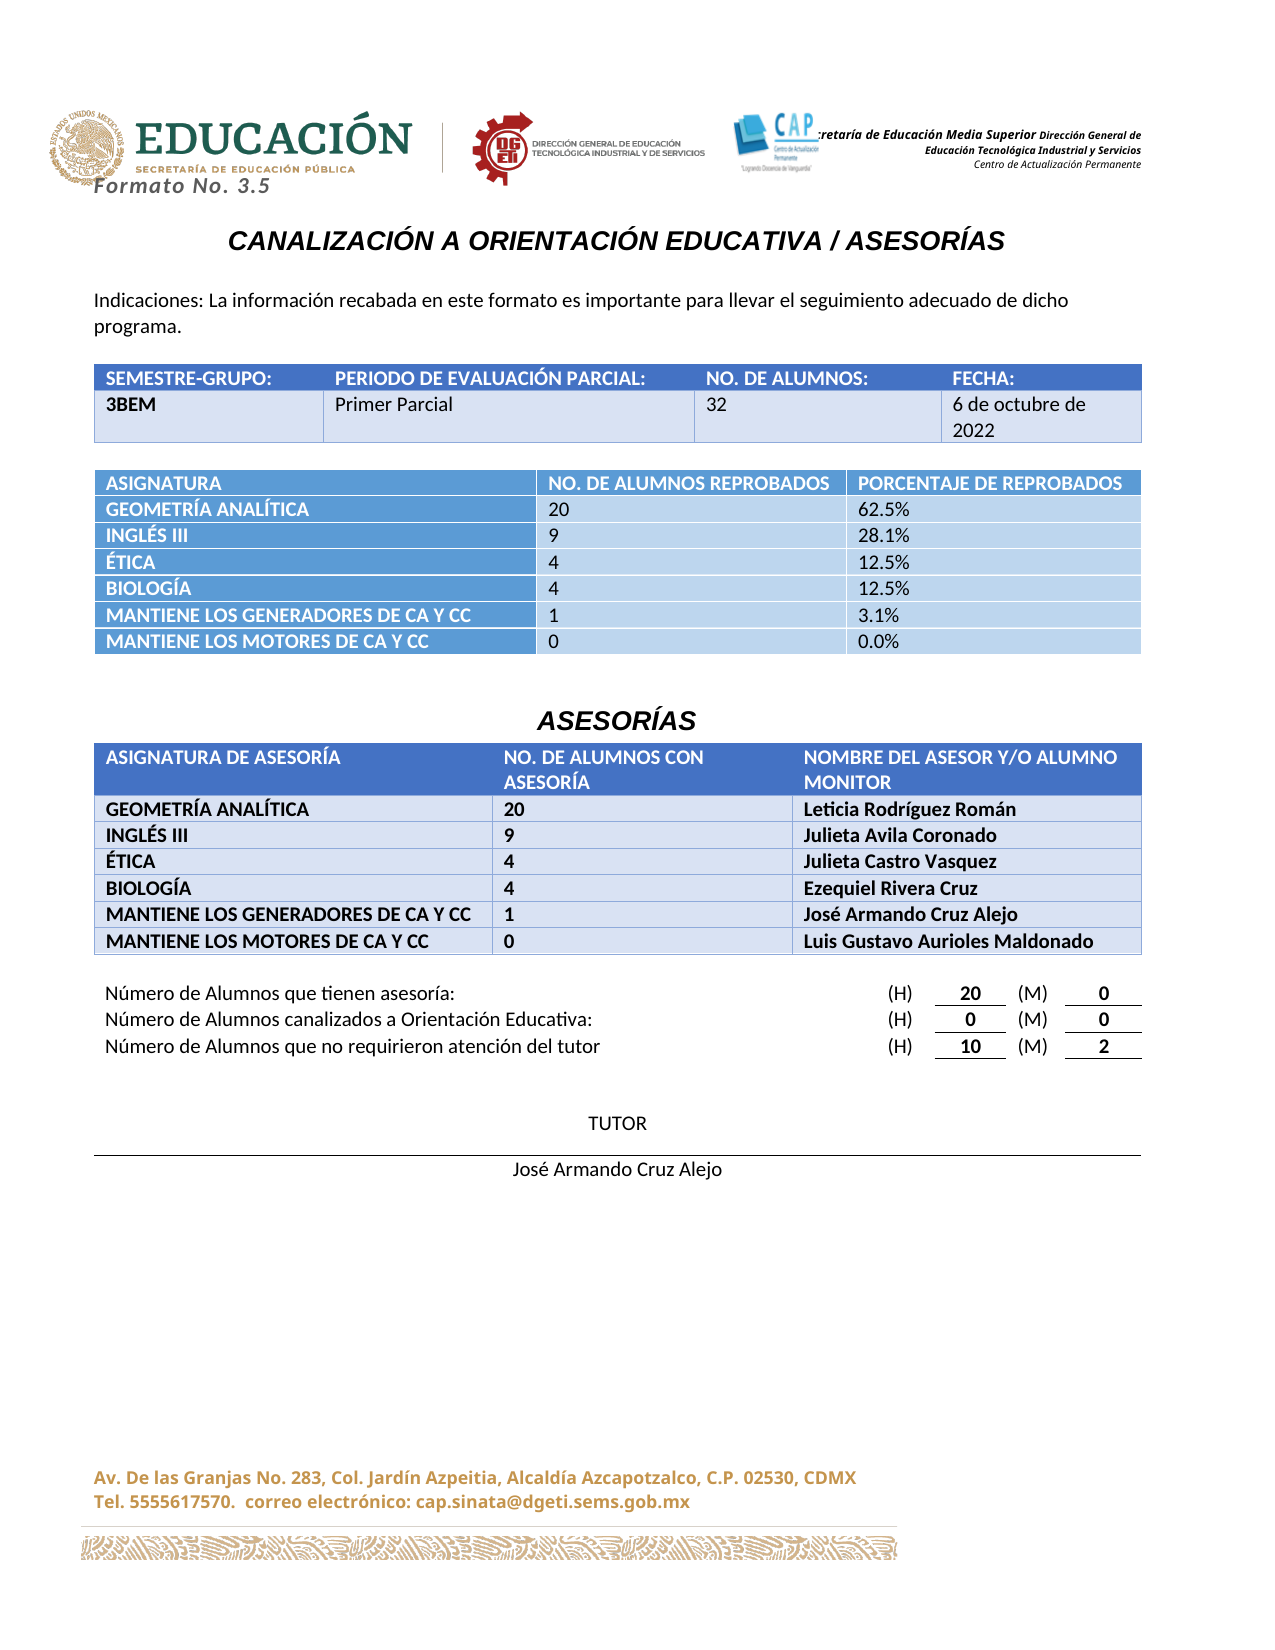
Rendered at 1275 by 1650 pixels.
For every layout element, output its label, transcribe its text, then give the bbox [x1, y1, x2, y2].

table_cell 9 [493, 822, 792, 848]
table_cell ÉTICA [95, 849, 492, 874]
table_header 0 [1065, 980, 1142, 1005]
table_cell 0 [537, 629, 846, 654]
text Indicaciones: La información recabada en este formato es importante para llevar el seguimiento adecuado de dicho programa. [94, 288, 1142, 338]
table_cell 0.0% [847, 629, 1141, 654]
table_header Número de Alumnos que tienen asesoría: [94, 980, 876, 1005]
table_cell (H) [876, 1005, 934, 1032]
table_header NO. DE ALUMNOS REPROBADOS [537, 470, 846, 495]
table_cell 20 [493, 796, 792, 821]
table_header PORCENTAJE DE REPROBADOS [847, 470, 1141, 495]
subtitle CANALIZACIÓN A ORIENTACIÓN EDUCATIVA / ASESORÍAS [94, 225, 1142, 256]
table_cell José Armando Cruz Alejo [793, 902, 1141, 927]
table_cell 10 [935, 1033, 1006, 1058]
table_header 20 [935, 980, 1006, 1005]
table_cell 20 [537, 496, 846, 522]
table_header TUTOR [94, 1110, 1141, 1155]
table_cell 28.1% [847, 523, 1141, 548]
table_cell 12.5% [847, 549, 1141, 574]
table_cell 4 [493, 849, 792, 874]
table_cell 9 [537, 523, 846, 548]
table_cell BIOLOGÍA [95, 875, 492, 901]
table_cell 4 [537, 549, 846, 574]
table_cell MANTIENE LOS GENERADORES DE CA Y CC [95, 602, 536, 627]
table_cell 32 [695, 391, 941, 442]
table_cell 4 [493, 875, 792, 901]
table_header NO. DE ALUMNOS: [695, 365, 941, 390]
table_header PERIODO DE EVALUACIÓN PARCIAL: [324, 365, 694, 390]
table_cell INGLÉS III [95, 822, 492, 848]
table_cell 12.5% [847, 576, 1141, 601]
table_header (H) [876, 980, 934, 1005]
table_cell BIOLOGÍA [95, 576, 536, 601]
table_cell 3BEM [95, 391, 323, 442]
table_cell 2 [1065, 1033, 1142, 1058]
table_cell 6 de octubre de 2022 [942, 391, 1141, 442]
table_cell (H) [876, 1032, 934, 1058]
table_cell MANTIENE LOS MOTORES DE CA Y CC [95, 629, 536, 654]
subtitle ASESORÍAS [94, 705, 1142, 737]
table_cell (M) [1006, 1032, 1065, 1058]
table_header FECHA: [942, 365, 1141, 390]
table_cell Leticia Rodríguez Román [793, 796, 1141, 821]
table_cell Julieta Castro Vasquez [793, 849, 1141, 874]
table_cell GEOMETRÍA ANALÍTICA [95, 796, 492, 821]
table_cell Número de Alumnos canalizados a Orientación Educativa: [94, 1005, 876, 1032]
table_cell 62.5% [847, 496, 1141, 522]
picture [42, 106, 712, 193]
table_header (M) [1006, 980, 1065, 1005]
picture [49, 1516, 915, 1588]
picture [731, 106, 819, 175]
table_header NOMBRE DEL ASESOR Y/O ALUMNO MONITOR [793, 744, 1141, 795]
table_cell Número de Alumnos que no requirieron atención del tutor [94, 1032, 876, 1058]
table_cell José Armando Cruz Alejo [94, 1156, 1141, 1201]
table_cell Luis Gustavo Aurioles Maldonado [793, 928, 1141, 953]
table_cell 0 [935, 1006, 1006, 1032]
subtitle Formato No. 3.5 [94, 172, 1142, 200]
table_header SEMESTRE-GRUPO: [95, 365, 323, 390]
table_cell 0 [1065, 1006, 1142, 1032]
table_cell MANTIENE LOS GENERADORES DE CA Y CC [95, 902, 492, 927]
table_header ASIGNATURA [95, 470, 536, 495]
table_cell 4 [537, 576, 846, 601]
table_cell Primer Parcial [324, 391, 694, 442]
table_cell INGLÉS III [95, 523, 536, 548]
table_cell 3.1% [847, 602, 1141, 627]
table_cell 1 [493, 902, 792, 927]
table_cell MANTIENE LOS MOTORES DE CA Y CC [95, 928, 492, 953]
table_cell Julieta Avila Coronado [793, 822, 1141, 848]
table_cell 0 [493, 928, 792, 953]
table_header NO. DE ALUMNOS CON ASESORÍA [493, 744, 792, 795]
table_cell (M) [1006, 1005, 1065, 1032]
table_cell Ezequiel Rivera Cruz [793, 875, 1141, 901]
table_cell ÉTICA [95, 549, 536, 574]
table_cell GEOMETRÍA ANALÍTICA [95, 496, 536, 522]
table_cell 1 [537, 602, 846, 627]
table_header ASIGNATURA DE ASESORÍA [95, 744, 492, 795]
